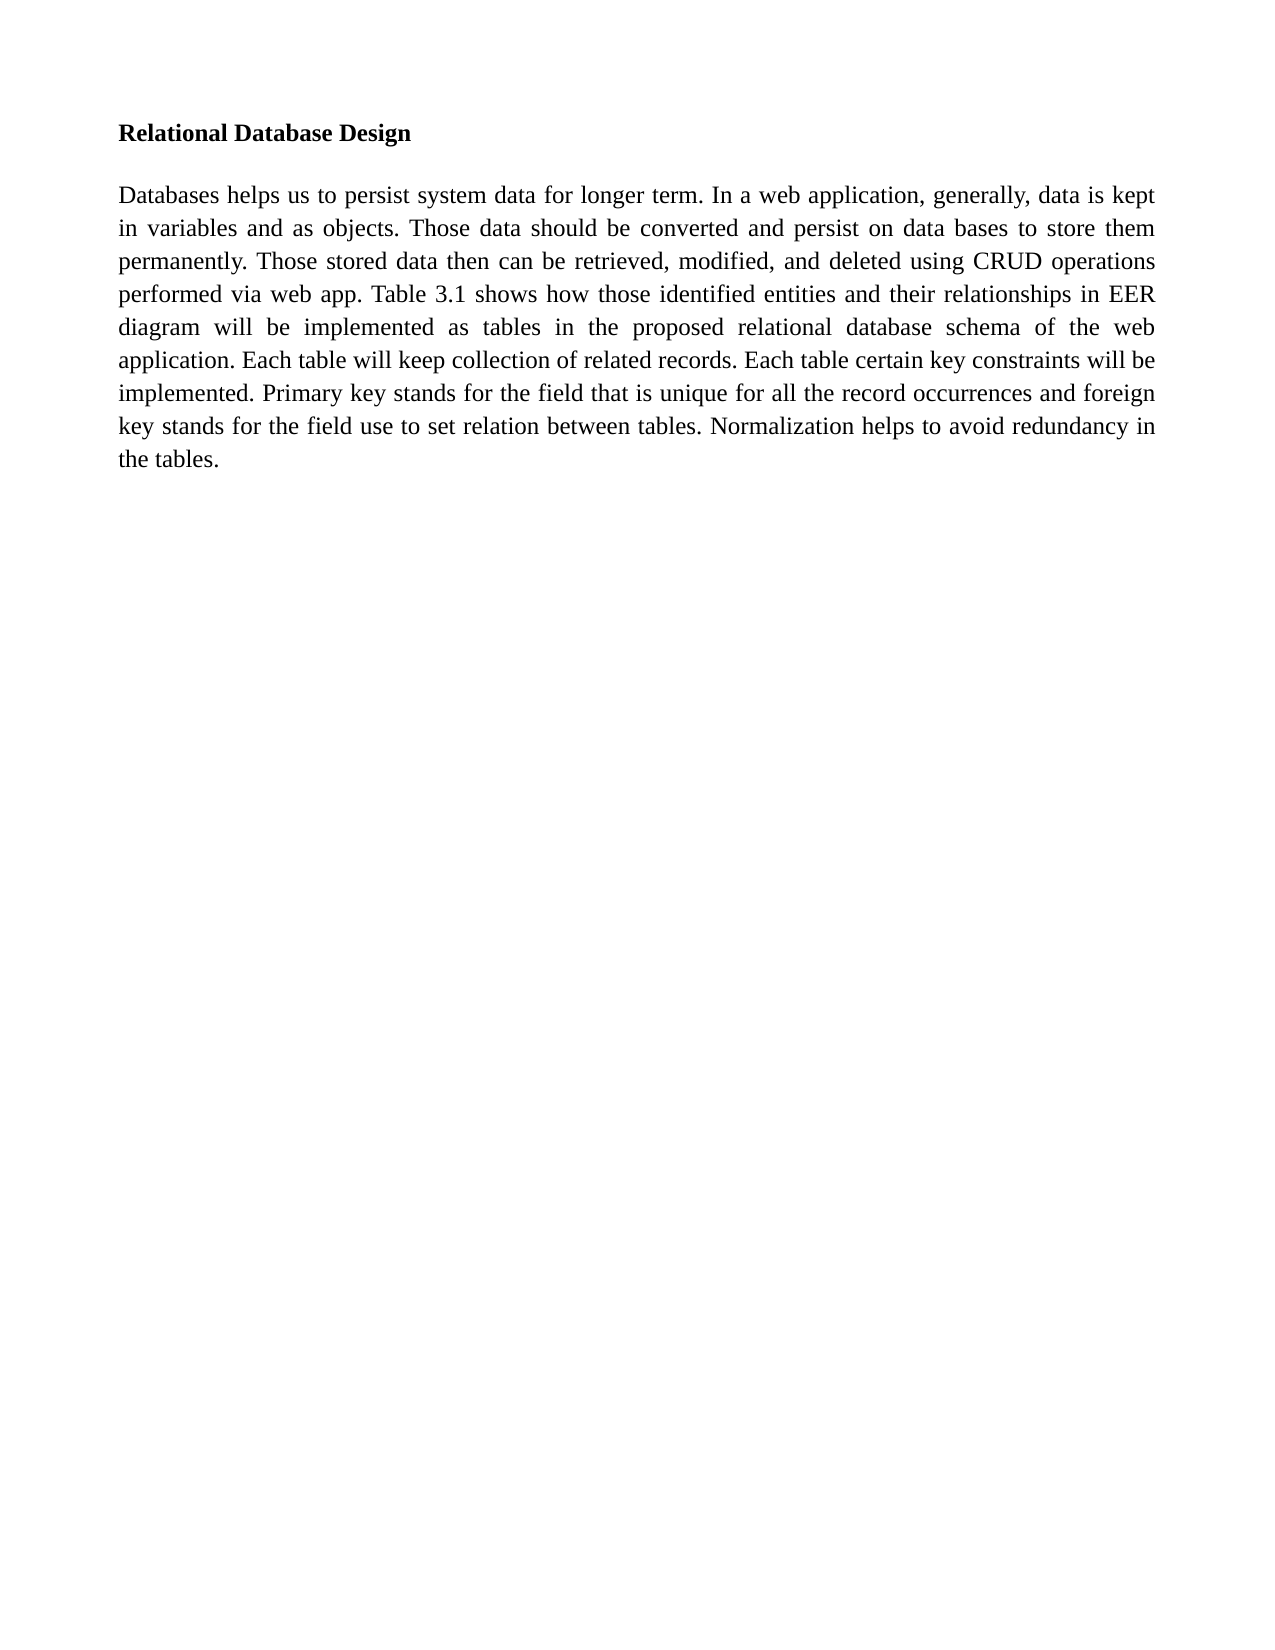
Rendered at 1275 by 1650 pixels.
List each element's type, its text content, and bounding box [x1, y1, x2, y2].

list Relational Database Design [118, 118, 1157, 147]
text Databases helps us to persist system data for longer term. In a web application, generally, data is kept in variables and as objects. Those data should be converted and persist on data bases to store them permanently. Those stored data then can be retrieved, modified, and deleted using CRUD operations performed via web app. Table 3.1 shows how those identified entities and their relationships in EER diagram will be implemented as tables in the proposed relational database schema of the web application. Each table will keep collection of related records. Each table certain key constraints will be implemented. Primary key stands for the field that is unique for all the record occurrences and foreign key stands for the field use to set relation between tables. Normalization helps to avoid redundancy in the tables. [118, 180, 1157, 473]
